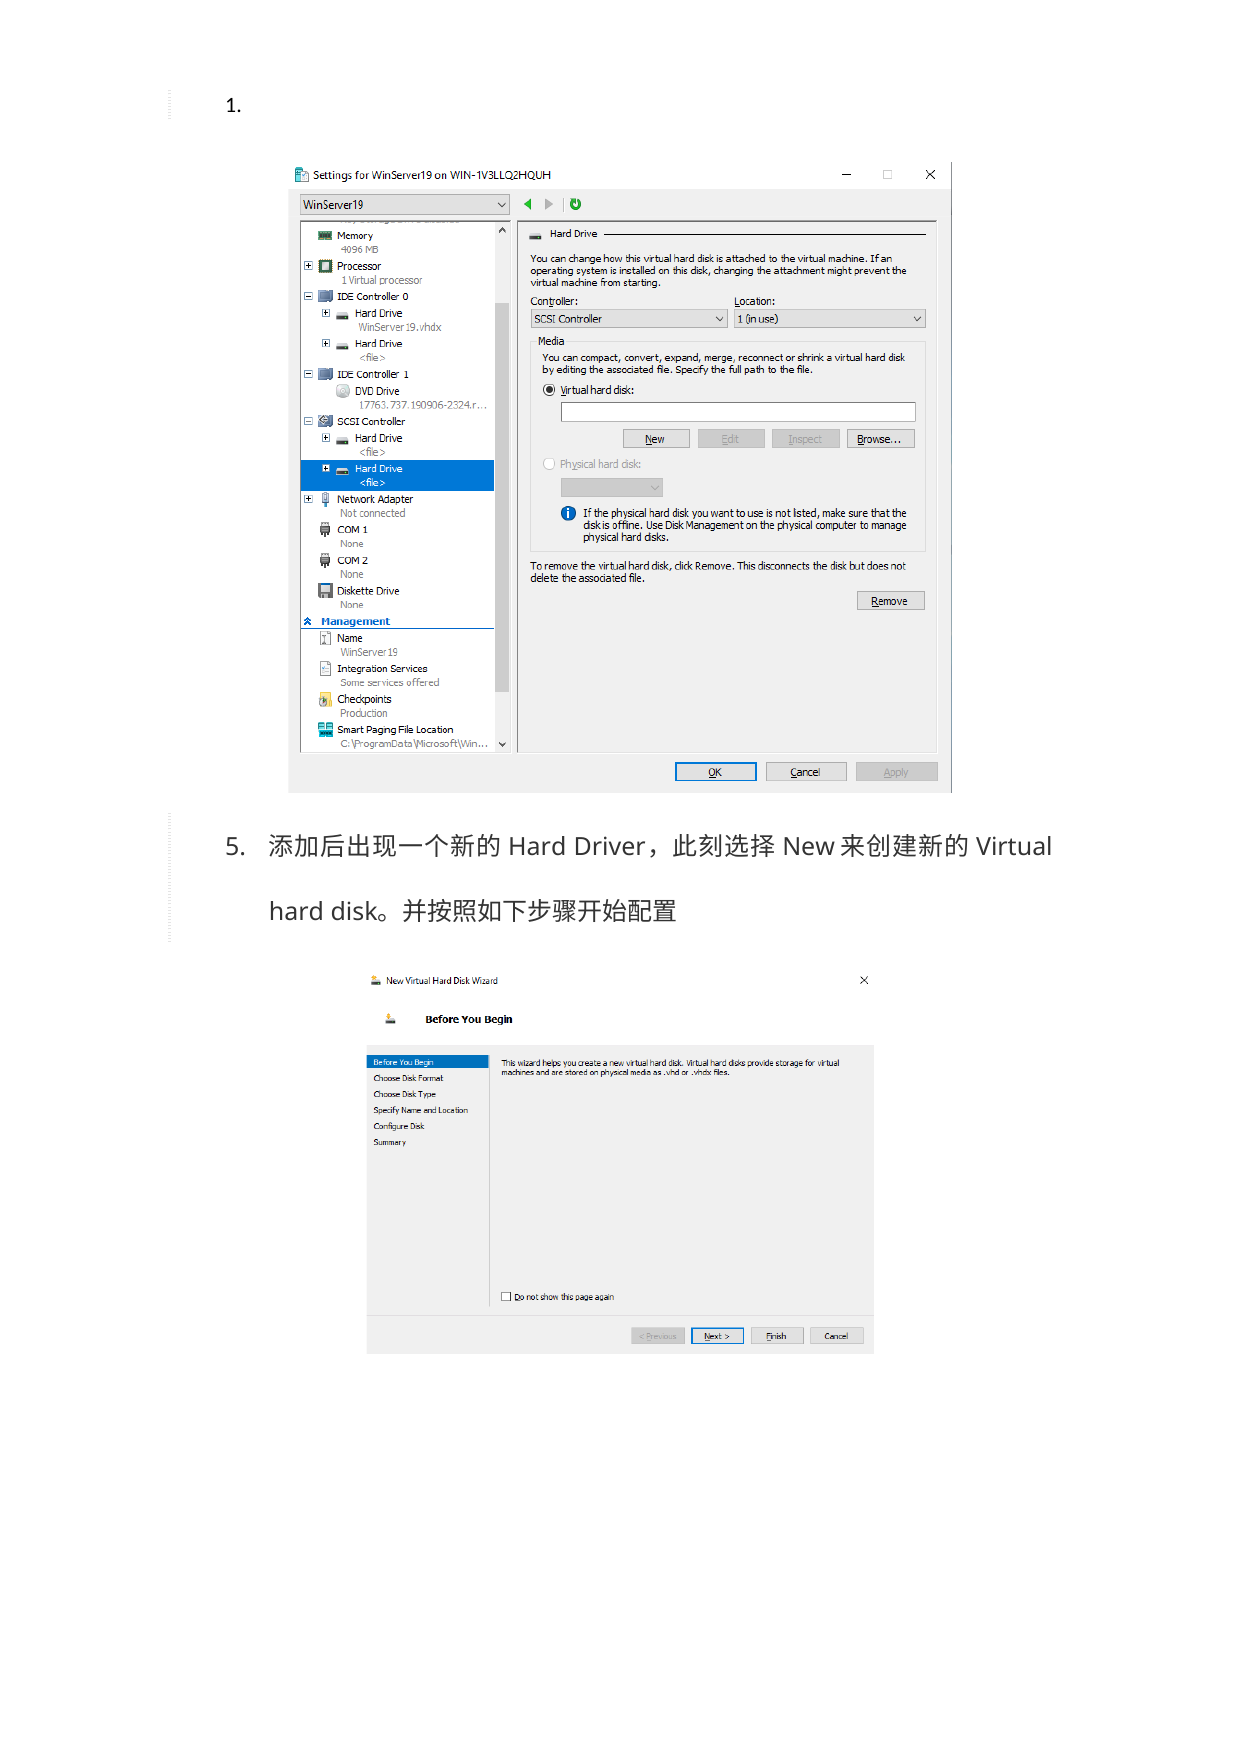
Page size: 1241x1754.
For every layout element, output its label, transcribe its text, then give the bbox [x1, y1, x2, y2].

picture [288, 162, 952, 793]
list 添加后出现一个新的Hard Driver，此刻选择New来创建新的Virtual hard disk。并按照如下步骤开始配置 [168, 812, 1053, 942]
picture [366, 974, 874, 1354]
